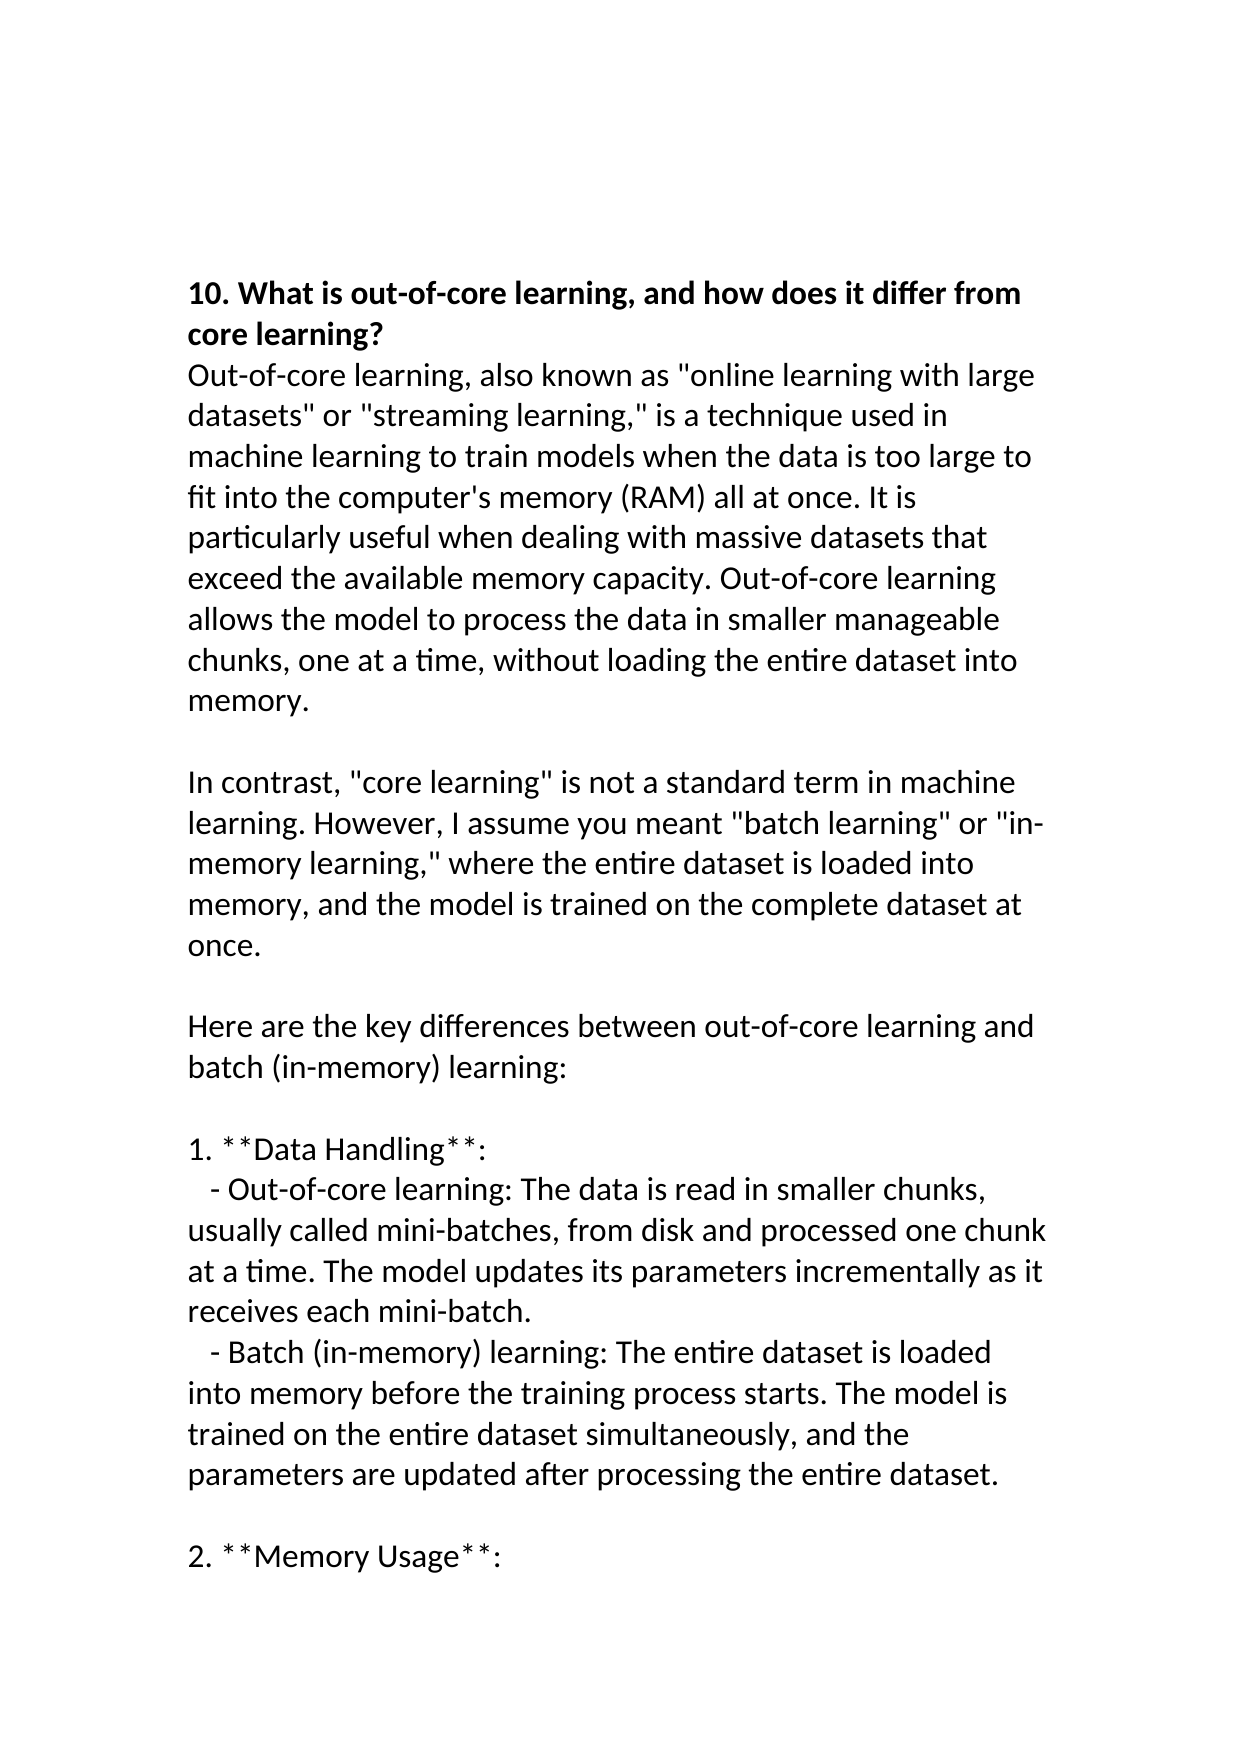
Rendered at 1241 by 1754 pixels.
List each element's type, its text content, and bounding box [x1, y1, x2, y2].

list - Batch (in-memory) learning: The entire dataset is loaded into memory before the training process starts. The model is trained on the entire dataset simultaneously, and the parameters are updated after processing the entire dataset. [187, 1331, 1053, 1494]
list What is out-of-core learning, and how does it differ from core learning? [187, 272, 1053, 354]
list Out-of-core learning, also known as "online learning with large datasets" or "streaming learning," is a technique used in machine learning to train models when the data is too large to fit into the computer's memory (RAM) all at once. It is particularly useful when dealing with massive datasets that exceed the available memory capacity. Out-of-core learning allows the model to process the data in smaller manageable chunks, one at a time, without loading the entire dataset into memory. [187, 354, 1053, 720]
list 2. **Memory Usage**: [187, 1535, 1053, 1576]
list 1. **Data Handling**: [187, 1127, 1053, 1168]
list In contrast, "core learning" is not a standard term in machine learning. However, I assume you meant "batch learning" or "in-memory learning," where the entire dataset is loaded into memory, and the model is trained on the complete dataset at once. [187, 761, 1053, 964]
list Here are the key differences between out-of-core learning and batch (in-memory) learning: [187, 1005, 1053, 1087]
list - Out-of-core learning: The data is read in smaller chunks, usually called mini-batches, from disk and processed one chunk at a time. The model updates its parameters incrementally as it receives each mini-batch. [187, 1168, 1053, 1331]
